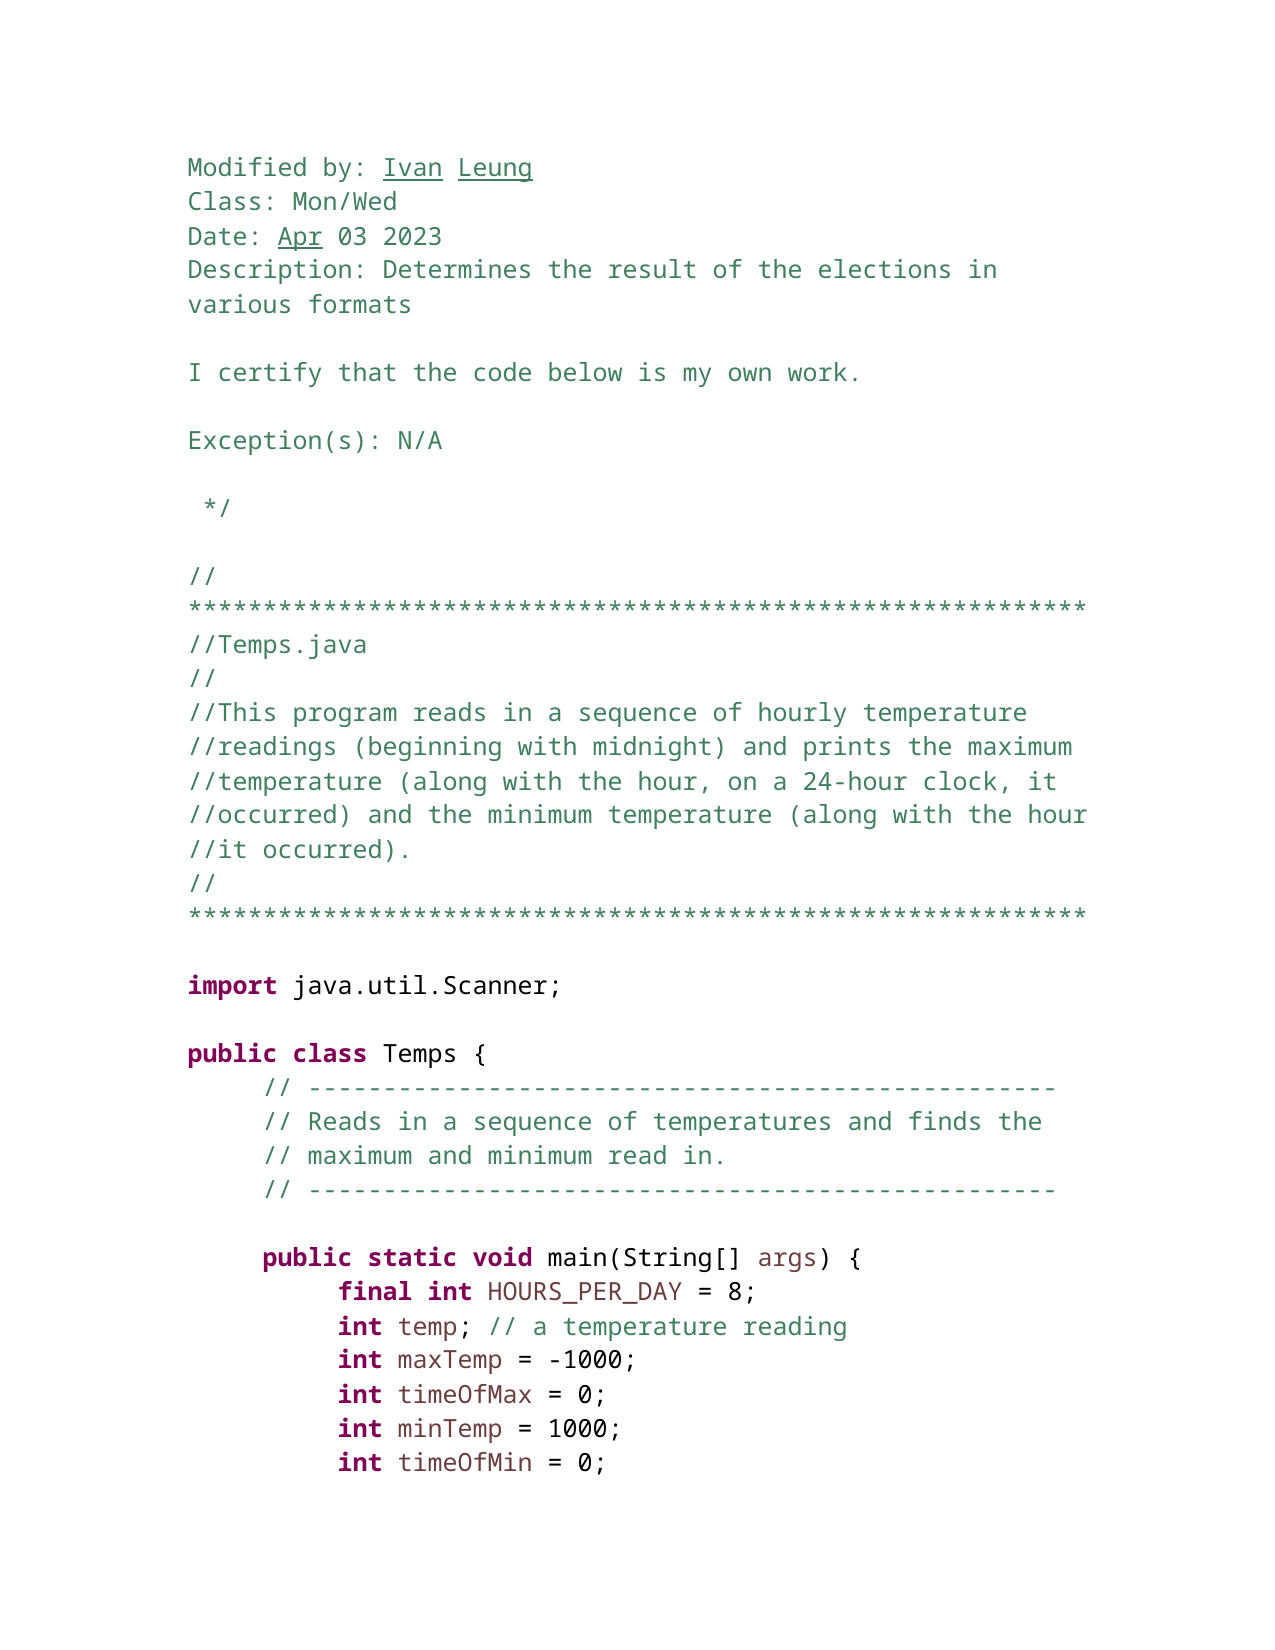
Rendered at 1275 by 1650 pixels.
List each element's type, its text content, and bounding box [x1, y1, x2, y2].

text //************************************************************ [187, 559, 1087, 627]
text Class: Mon/Wed [187, 184, 1087, 218]
text int temp; // a temperature reading [187, 1308, 1087, 1342]
text // -------------------------------------------------- [187, 1070, 1087, 1104]
text Modified by: Ivan Leung [187, 150, 1087, 184]
text public class Temps { [187, 1036, 1087, 1070]
text I certify that the code below is my own work. [187, 354, 1087, 388]
text Exception(s): N/A [187, 422, 1087, 457]
text //it occurred). [187, 831, 1087, 865]
text //temperature (along with the hour, on a 24-hour clock, it [187, 763, 1087, 797]
text // maximum and minimum read in. [187, 1138, 1087, 1172]
text //************************************************************ [187, 865, 1087, 933]
text int minTemp = 1000; [187, 1410, 1087, 1444]
text //occurred) and the minimum temperature (along with the hour [187, 797, 1087, 831]
text */ [187, 491, 1087, 525]
text //readings (beginning with midnight) and prints the maximum [187, 729, 1087, 763]
text Description: Determines the result of the elections in various formats [187, 252, 1087, 320]
text // [187, 661, 1087, 695]
text import java.util.Scanner; [187, 967, 1087, 1002]
text // -------------------------------------------------- [187, 1172, 1087, 1206]
text int timeOfMax = 0; [187, 1376, 1087, 1410]
text int maxTemp = -1000; [187, 1342, 1087, 1376]
text Date: Apr 03 2023 [187, 218, 1087, 252]
text final int HOURS_PER_DAY = 8; [187, 1274, 1087, 1308]
text int timeOfMin = 0; [187, 1444, 1087, 1478]
text public static void main(String[] args) { [187, 1240, 1087, 1274]
text // Reads in a sequence of temperatures and finds the [187, 1104, 1087, 1138]
text //This program reads in a sequence of hourly temperature [187, 695, 1087, 729]
text //Temps.java [187, 627, 1087, 661]
